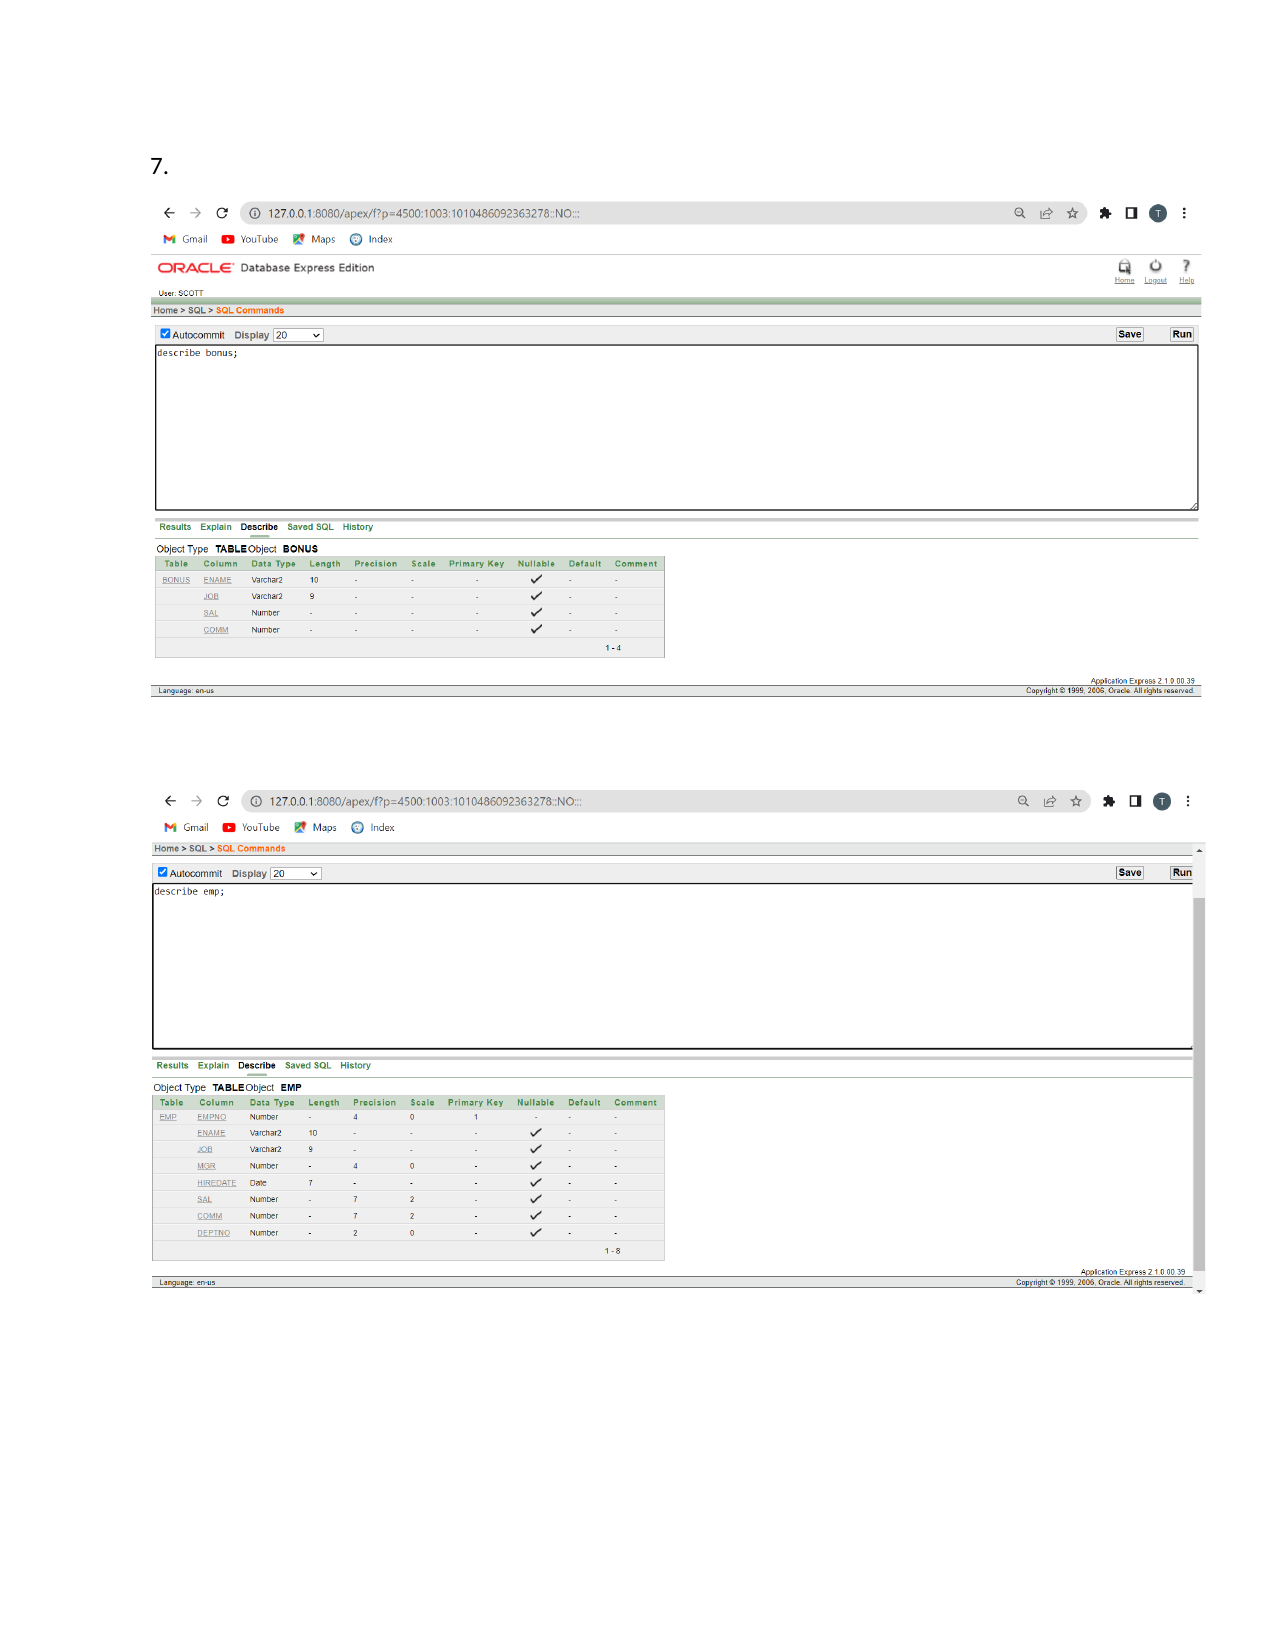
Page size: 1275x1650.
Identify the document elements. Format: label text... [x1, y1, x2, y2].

text 7. [150, 150, 1125, 181]
picture [152, 790, 1206, 1294]
picture [151, 199, 1202, 722]
